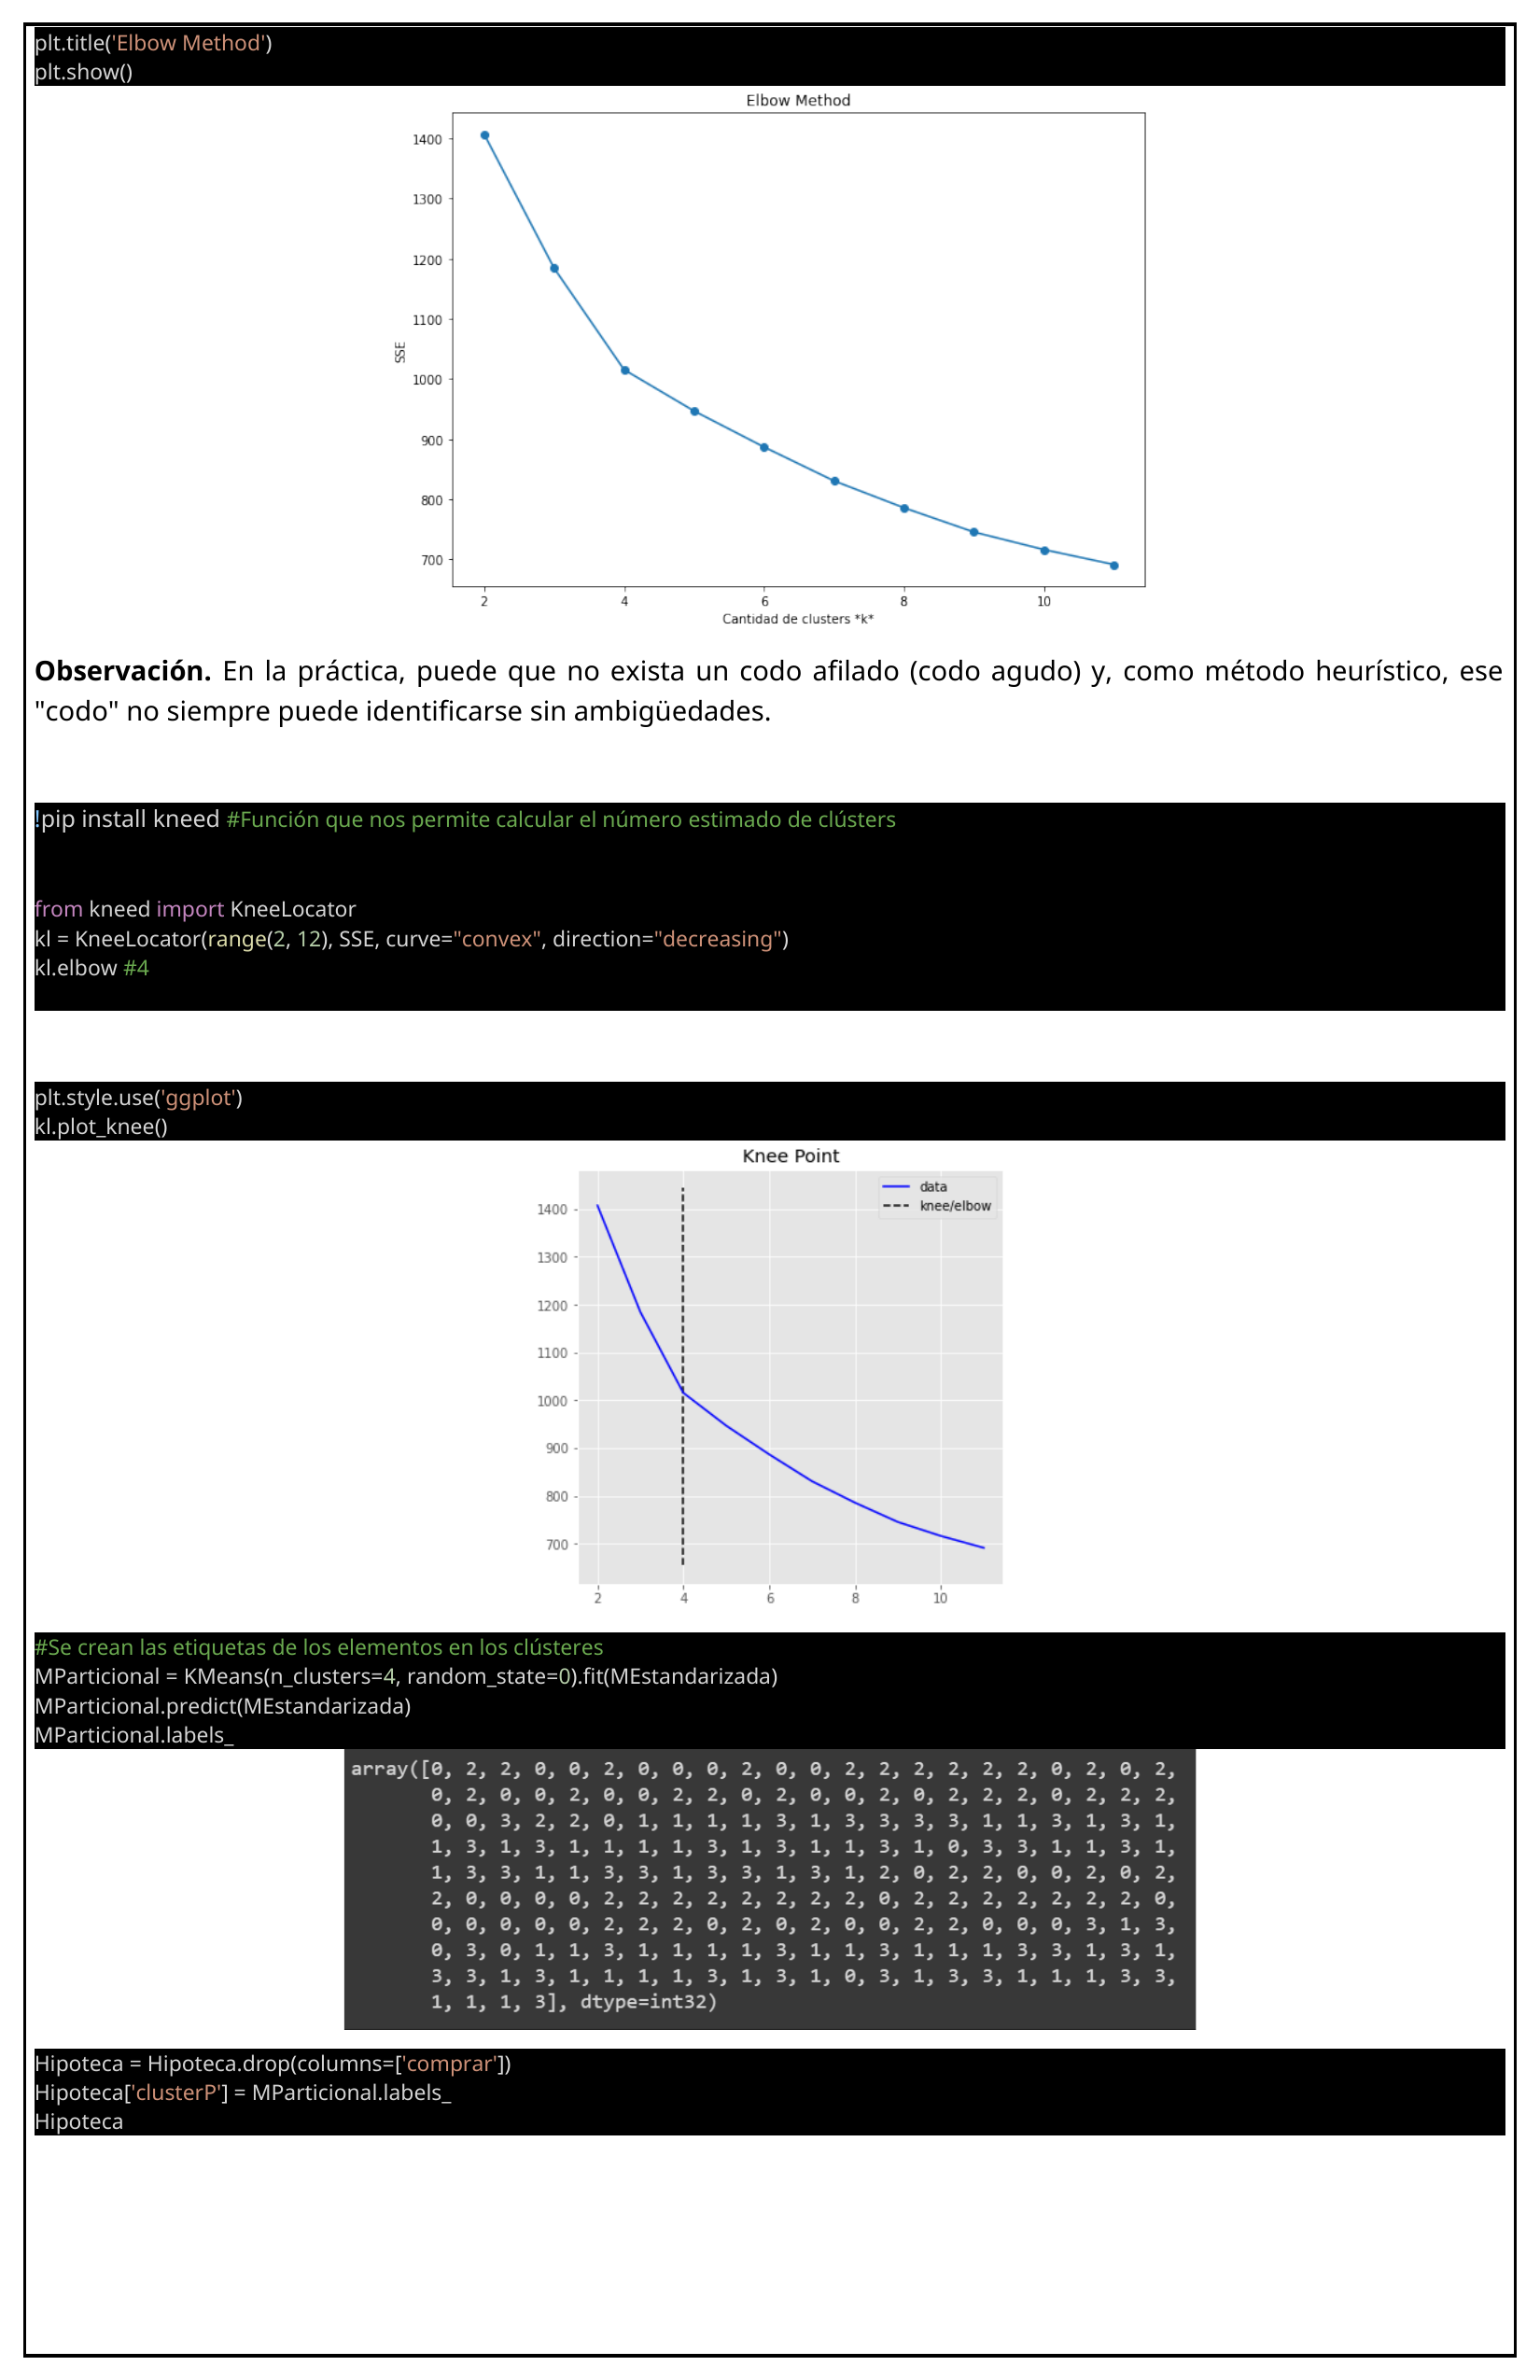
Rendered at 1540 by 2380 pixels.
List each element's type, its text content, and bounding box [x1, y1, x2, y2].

text #Se crean las etiquetas de los elementos en los clústeres [35, 1632, 1505, 1661]
text plt.show() [35, 57, 1505, 86]
text MParticional.predict(MEstandarizada) [35, 1691, 1505, 1720]
text from kneed import KneeLocator [35, 894, 1505, 924]
picture [528, 1141, 1012, 1615]
text Hipoteca = Hipoteca.drop(columns=['comprar']) [35, 2049, 1505, 2078]
text !pip install kneed #Función que nos permite calcular el número estimado de clústers [35, 803, 1505, 834]
picture [386, 86, 1154, 634]
picture [343, 1749, 1197, 2030]
text kl.elbow #4 [35, 953, 1505, 982]
text kl = KneeLocator(range(2, 12), SSE, curve="convex", direction="decreasing") [35, 924, 1505, 953]
text MParticional.labels_ [35, 1720, 1505, 1749]
text plt.title('Elbow Method') [35, 27, 1505, 57]
text Hipoteca['clusterP'] = MParticional.labels_ [35, 2078, 1505, 2107]
text MParticional = KMeans(n_clusters=4, random_state=0).fit(MEstandarizada) [35, 1661, 1505, 1691]
text Hipoteca [35, 2107, 1505, 2135]
text plt.style.use('ggplot') [35, 1082, 1505, 1112]
text Observación. En la práctica, puede que no exista un codo afilado (codo agudo) y, como método heurístico, ese "codo" no siempre puede identificarse sin ambigüedades. [35, 651, 1505, 729]
text kl.plot_knee() [35, 1112, 1505, 1141]
